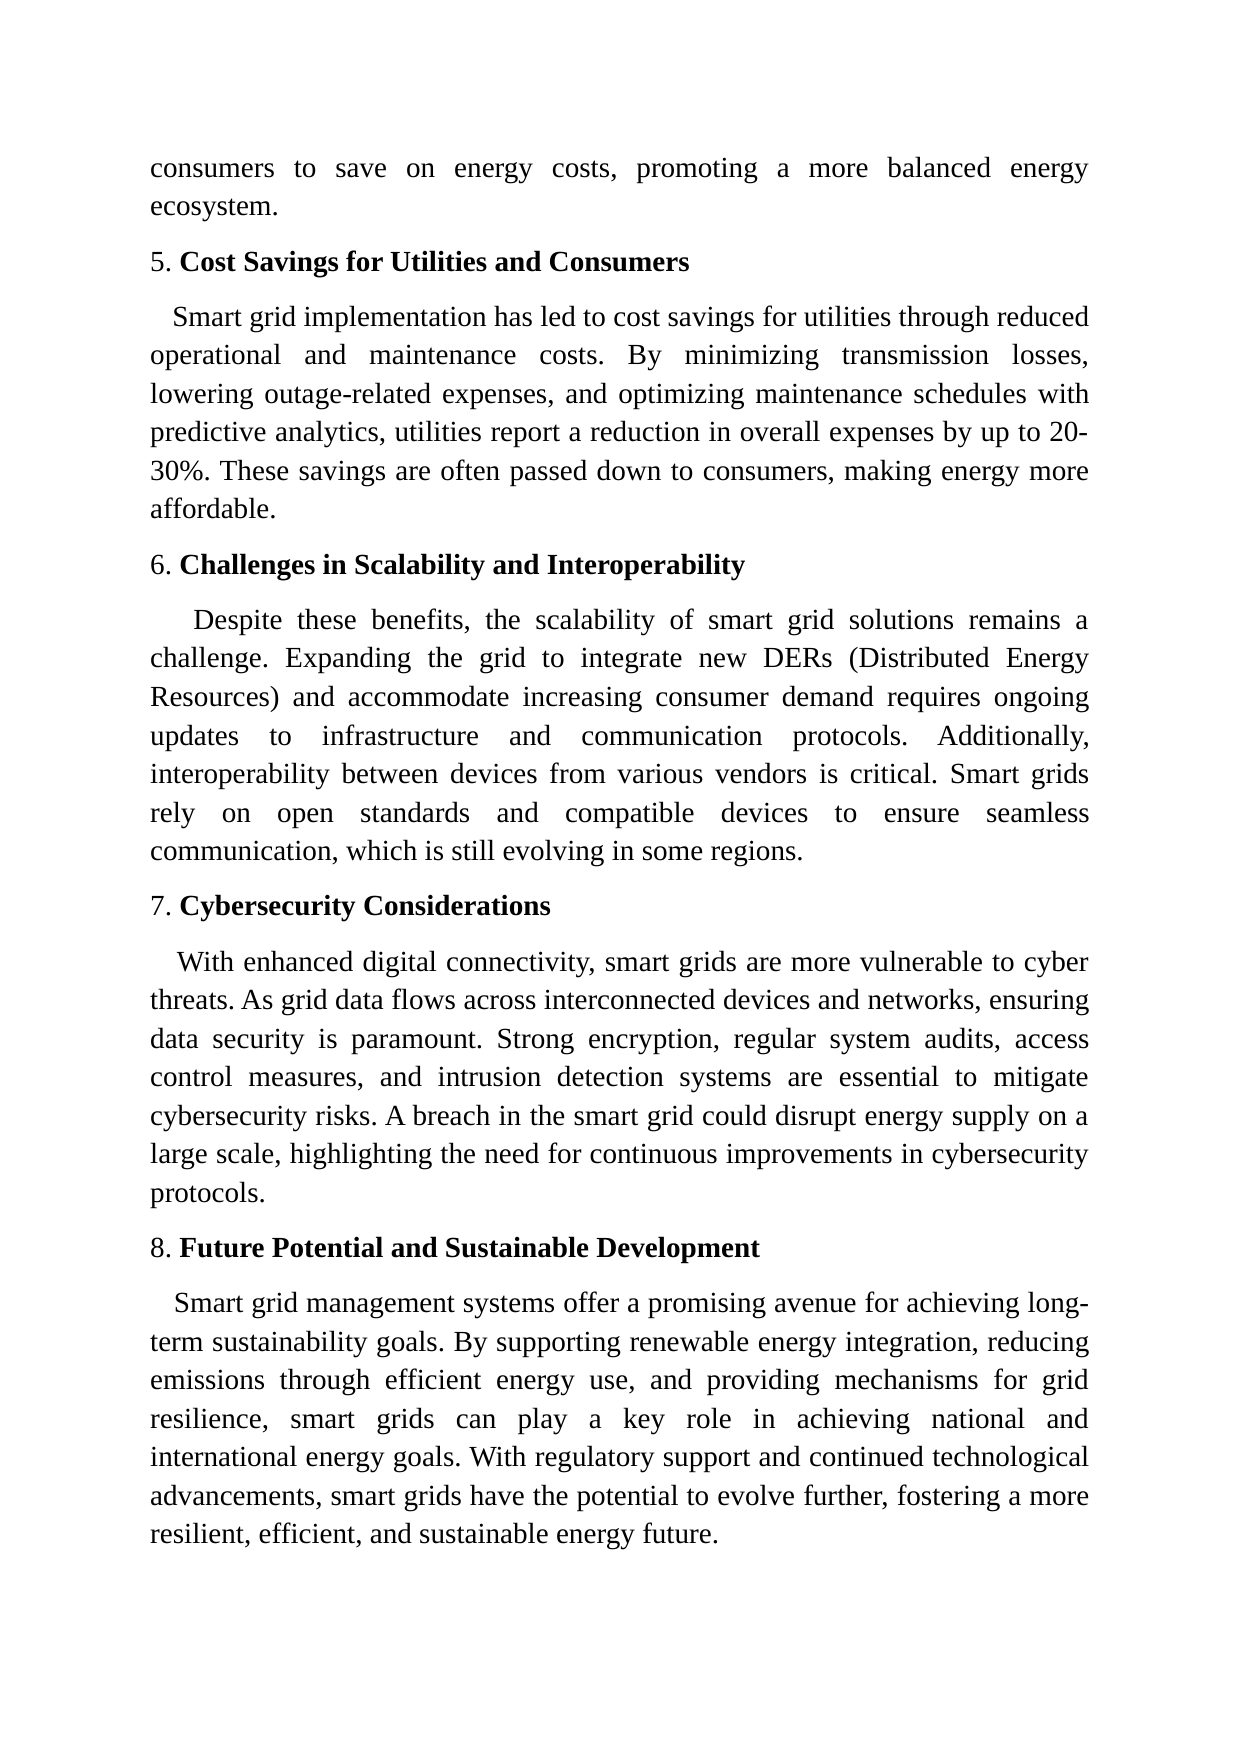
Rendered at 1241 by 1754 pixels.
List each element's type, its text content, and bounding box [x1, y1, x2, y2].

text With enhanced digital connectivity, smart grids are more vulnerable to cyber threats. As grid data flows across interconnected devices and networks, ensuring data security is paramount. Strong encryption, regular system audits, access control measures, and intrusion detection systems are essential to mitigate cybersecurity risks. A breach in the smart grid could disrupt energy supply on a large scale, highlighting the need for continuous improvements in cybersecurity protocols. [150, 944, 1090, 1208]
text Smart grid management systems offer a promising avenue for achieving long-term sustainability goals. By supporting renewable energy integration, reducing emissions through efficient energy use, and providing mechanisms for grid resilience, smart grids can play a key role in achieving national and international energy goals. With regulatory support and continued technological advancements, smart grids have the potential to evolve further, fostering a more resilient, efficient, and sustainable energy future. [150, 1285, 1090, 1550]
text 5. Cost Savings for Utilities and Consumers [150, 244, 1090, 277]
text Despite these benefits, the scalability of smart grid solutions remains a challenge. Expanding the grid to integrate new DERs (Distributed Energy Resources) and accommodate increasing consumer demand requires ongoing updates to infrastructure and communication protocols. Additionally, interoperability between devices from various vendors is critical. Smart grids rely on open standards and compatible devices to ensure seamless communication, which is still evolving in some regions. [150, 602, 1090, 867]
text 6. Challenges in Scalability and Interoperability [150, 547, 1090, 580]
text Smart grid implementation has led to cost savings for utilities through reduced operational and maintenance costs. By minimizing transmission losses, lowering outage-related expenses, and optimizing maintenance schedules with predictive analytics, utilities report a reduction in overall expenses by up to 20-30%. These savings are often passed down to consumers, making energy more affordable. [150, 299, 1090, 525]
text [150, 150, 1090, 222]
text 8. Future Potential and Sustainable Development [150, 1230, 1090, 1264]
text 7. Cybersecurity Considerations [150, 888, 1090, 922]
